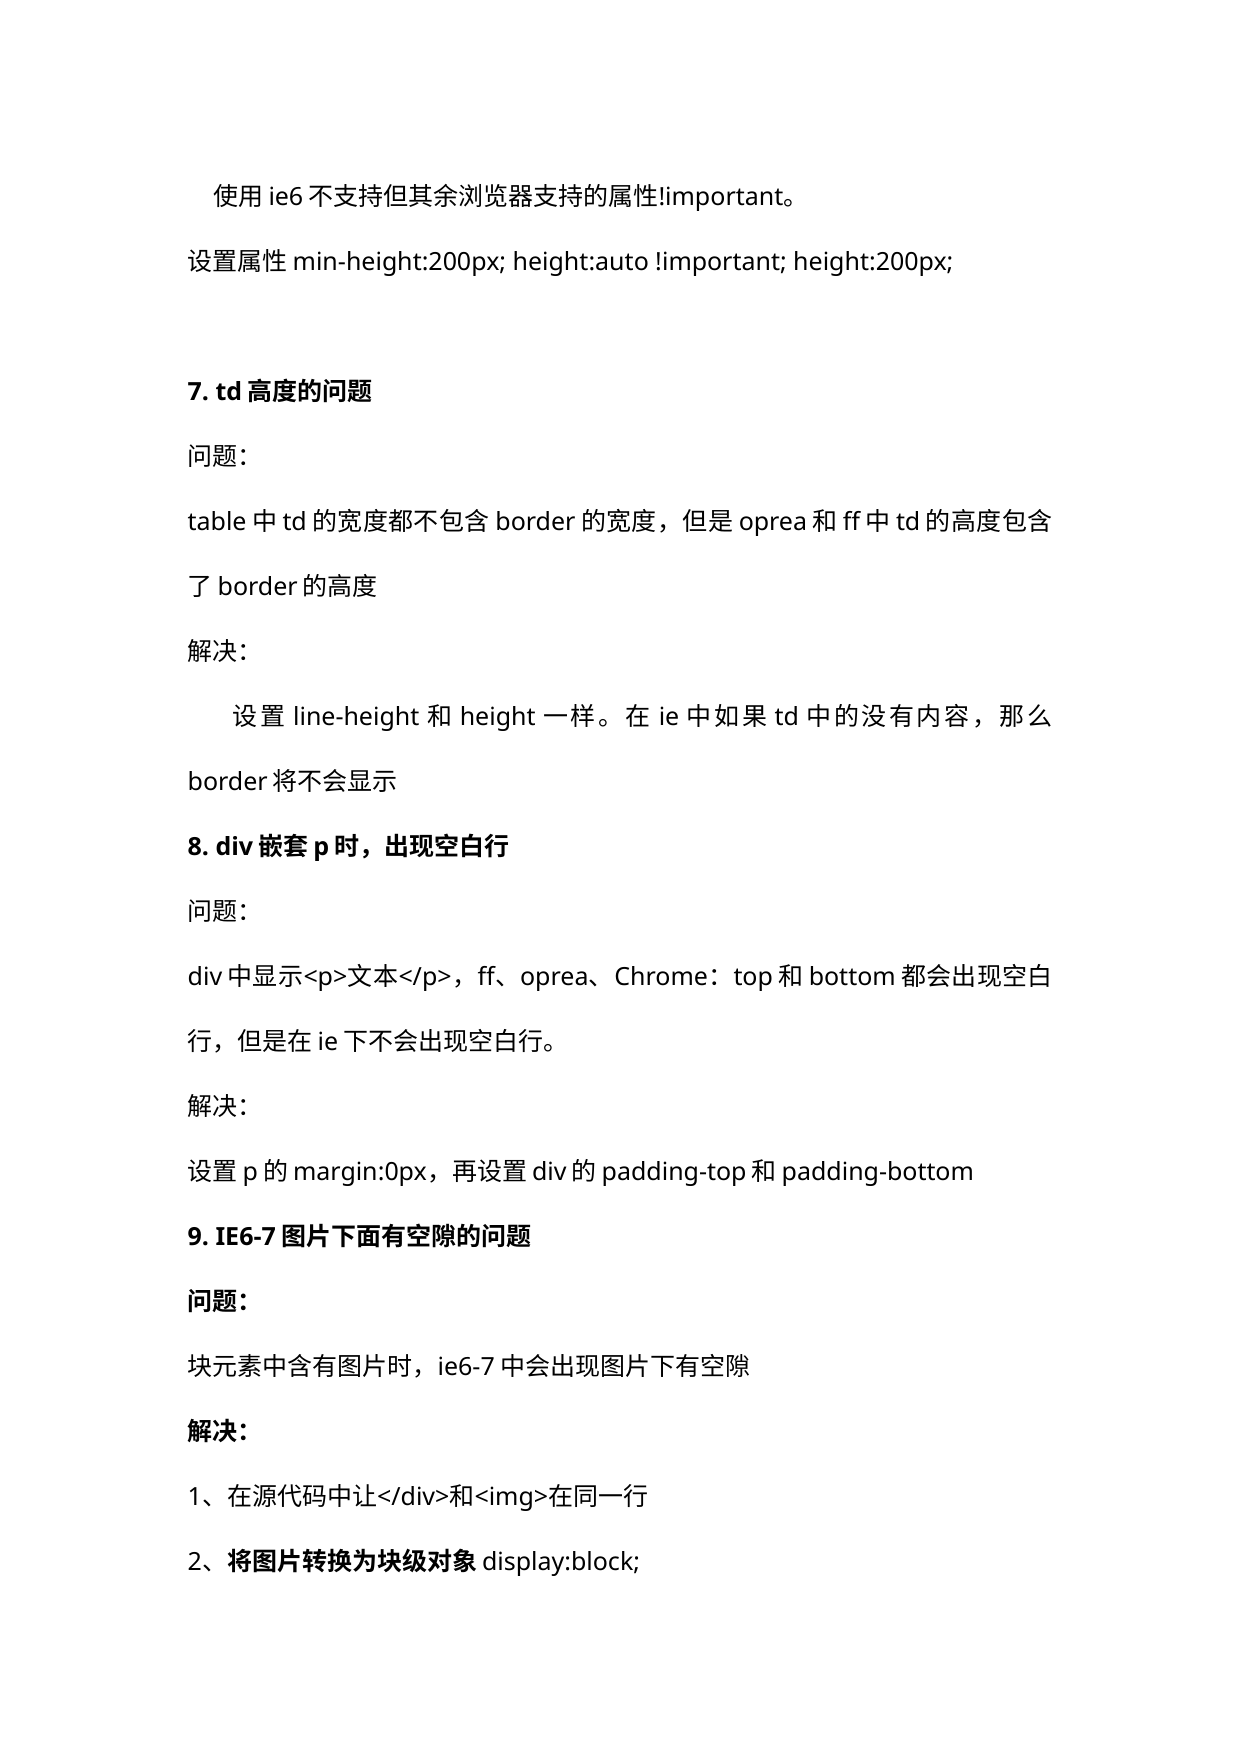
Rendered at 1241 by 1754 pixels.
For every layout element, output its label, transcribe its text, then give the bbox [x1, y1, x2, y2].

text 1、在源代码中让</div>和<img>在同一行 [187, 1462, 1053, 1527]
text 9. IE6-7图片下面有空隙的问题 [187, 1202, 1053, 1267]
text 2、将图片转换为块级对象display:block; [187, 1527, 1053, 1592]
text 问题： [187, 1267, 1053, 1332]
text 问题： [187, 422, 1053, 487]
text div中显示<p>文本</p>，ff、oprea、Chrome：top和bottom都会出现空白行，但是在ie下不会出现空白行。 [187, 942, 1053, 1072]
text 解决： [187, 1397, 1053, 1462]
text 设置line-height和height一样。在ie中如果td中的没有内容，那么border将不会显示 [187, 682, 1053, 812]
text 7. td高度的问题 [187, 357, 1053, 422]
text 解决： [187, 617, 1053, 682]
text 设置属性min-height:200px; height:auto !important; height:200px; [187, 227, 1053, 292]
text 解决： [187, 1072, 1053, 1137]
text 使用ie6不支持但其余浏览器支持的属性!important。 [187, 162, 1053, 227]
text 问题： [187, 877, 1053, 942]
text 设置p的margin:0px，再设置div的padding-top和padding-bottom [187, 1137, 1053, 1202]
text 8. div嵌套p时，出现空白行 [187, 812, 1053, 877]
text table中td的宽度都不包含border的宽度，但是oprea和ff中td的高度包含了border的高度 [187, 487, 1053, 617]
text 块元素中含有图片时，ie6-7中会出现图片下有空隙 [187, 1332, 1053, 1397]
